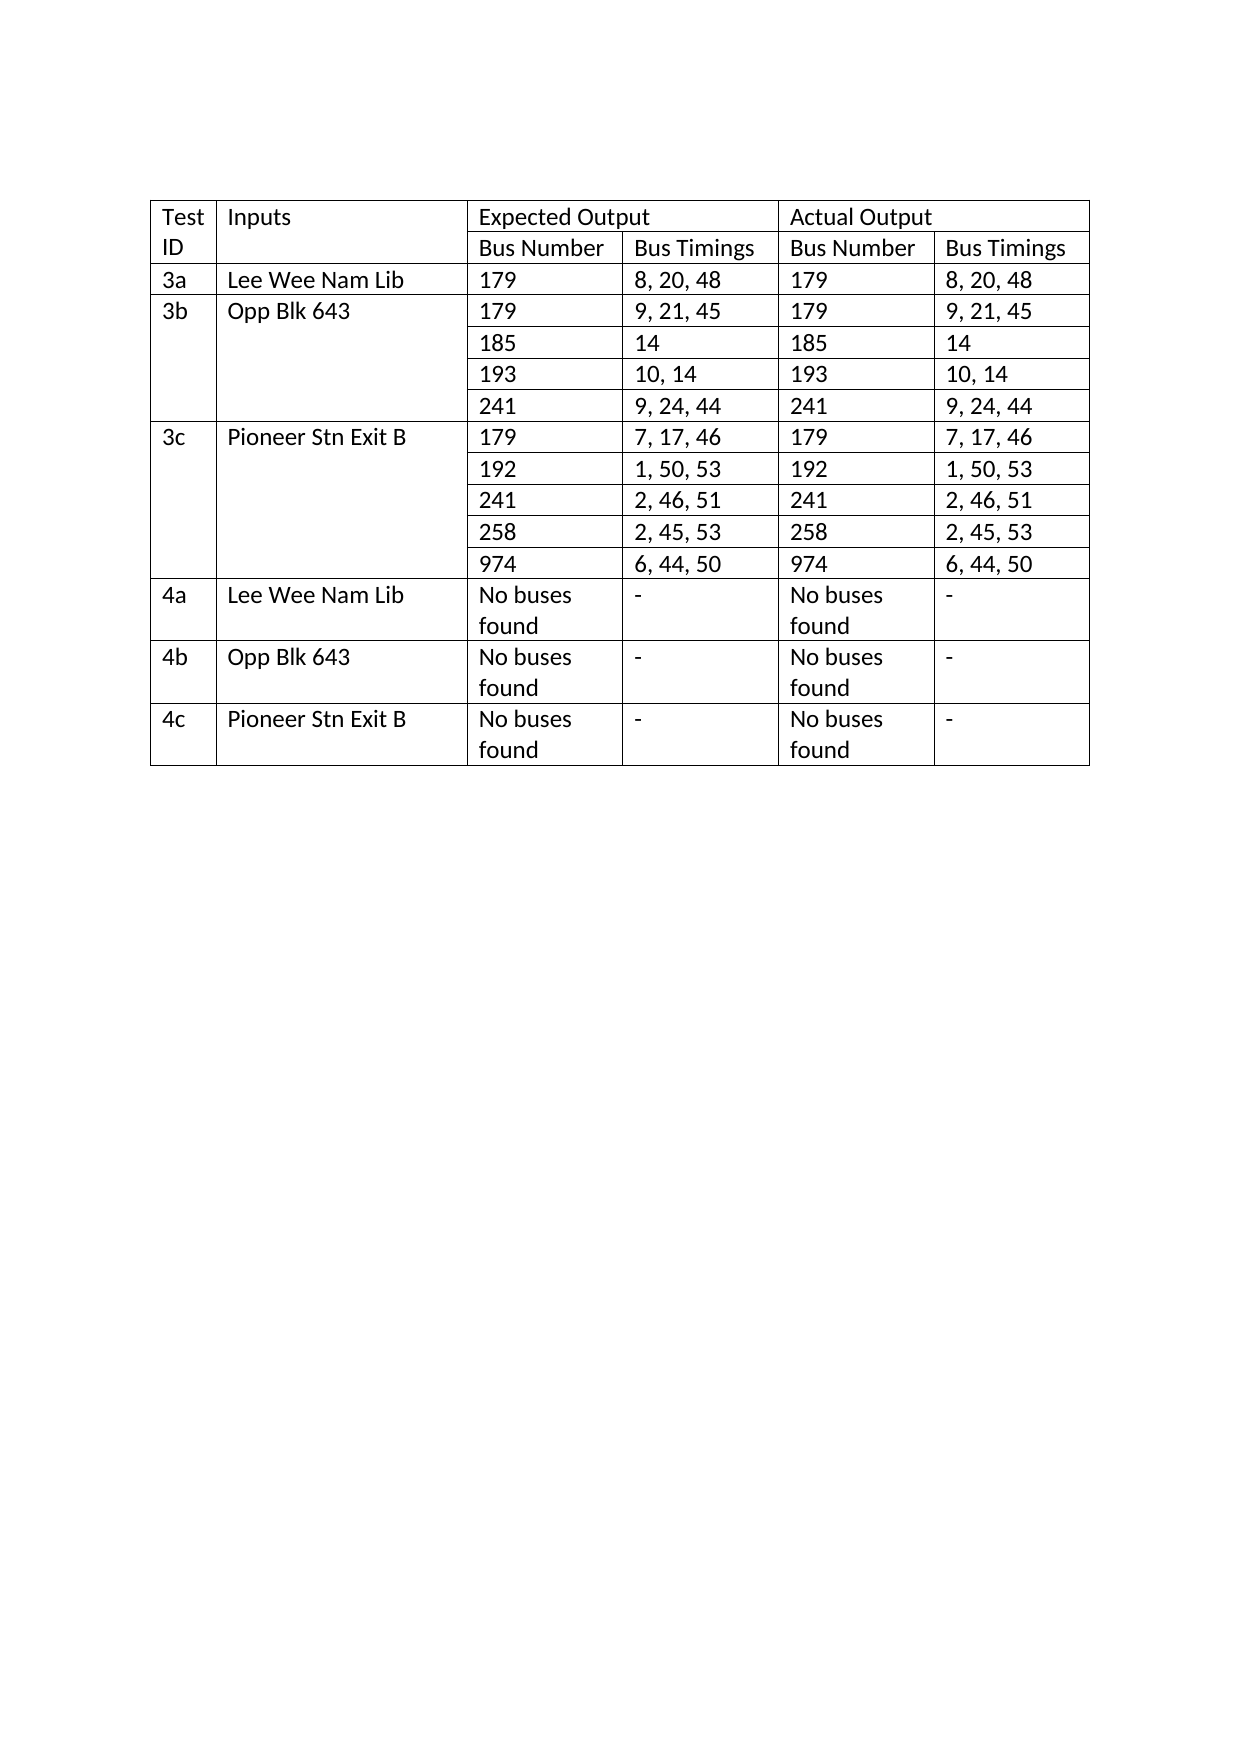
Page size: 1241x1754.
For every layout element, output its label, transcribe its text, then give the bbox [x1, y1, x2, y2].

table_cell 241 [468, 390, 622, 421]
table_cell 2, 45, 53 [935, 516, 1089, 547]
table_cell - [935, 641, 1089, 702]
table_header Actual Output [779, 201, 1089, 231]
table_cell 179 [779, 295, 934, 326]
table_cell 258 [779, 516, 934, 547]
table_cell No buses found [468, 641, 622, 702]
table_cell 8, 20, 48 [623, 264, 778, 294]
table_cell 193 [779, 359, 934, 389]
table_cell 193 [468, 359, 622, 389]
table_cell 8, 20, 48 [935, 264, 1089, 294]
table_cell No buses found [468, 579, 622, 640]
table_cell 241 [468, 485, 622, 515]
table_cell Bus Timings [935, 232, 1089, 263]
table_cell 2, 46, 51 [935, 485, 1089, 515]
table_cell No buses found [779, 579, 934, 640]
table_cell 3b [151, 295, 216, 421]
table_cell - [623, 579, 778, 640]
table_cell - [935, 579, 1089, 640]
table_cell 6, 44, 50 [935, 548, 1089, 578]
table_cell 7, 17, 46 [935, 422, 1089, 452]
table_cell 3a [151, 264, 216, 294]
table_cell 7, 17, 46 [623, 422, 778, 452]
table_cell 179 [468, 295, 622, 326]
table_cell 179 [779, 264, 934, 294]
table_cell Pioneer Stn Exit B [217, 422, 467, 578]
table_cell 974 [468, 548, 622, 578]
table_cell 185 [468, 327, 622, 357]
table_cell - [623, 704, 778, 764]
table_header Expected Output [468, 201, 778, 231]
table_cell 4c [151, 704, 216, 764]
table_cell 974 [779, 548, 934, 578]
table_cell 14 [935, 327, 1089, 357]
table_cell 14 [623, 327, 778, 357]
table_cell 9, 24, 44 [623, 390, 778, 421]
table_cell 6, 44, 50 [623, 548, 778, 578]
table_cell 241 [779, 390, 934, 421]
table_cell Opp Blk 643 [217, 641, 467, 702]
table_cell 9, 21, 45 [623, 295, 778, 326]
table_cell 1, 50, 53 [935, 453, 1089, 484]
table_cell 3c [151, 422, 216, 578]
table_cell - [935, 704, 1089, 764]
table_cell 185 [779, 327, 934, 357]
table_cell Pioneer Stn Exit B [217, 704, 467, 764]
table_cell No buses found [779, 641, 934, 702]
table_cell Lee Wee Nam Lib [217, 264, 467, 294]
table_cell No buses found [779, 704, 934, 764]
table_header Inputs [217, 201, 467, 263]
table_cell 179 [468, 264, 622, 294]
table_cell 9, 21, 45 [935, 295, 1089, 326]
table_cell Bus Number [779, 232, 934, 263]
table_cell 4b [151, 641, 216, 702]
table_cell 1, 50, 53 [623, 453, 778, 484]
table_cell 10, 14 [935, 359, 1089, 389]
table_cell - [623, 641, 778, 702]
table_cell Lee Wee Nam Lib [217, 579, 467, 640]
table_cell 2, 46, 51 [623, 485, 778, 515]
table_cell 258 [468, 516, 622, 547]
table_cell Bus Timings [623, 232, 778, 263]
table_cell 192 [468, 453, 622, 484]
table_cell Bus Number [468, 232, 622, 263]
table_cell 179 [468, 422, 622, 452]
table_cell 2, 45, 53 [623, 516, 778, 547]
table_cell 9, 24, 44 [935, 390, 1089, 421]
table_cell 192 [779, 453, 934, 484]
table_cell 241 [779, 485, 934, 515]
table_header Test ID [151, 201, 216, 263]
table_cell Opp Blk 643 [217, 295, 467, 421]
table_cell 10, 14 [623, 359, 778, 389]
table_cell No buses found [468, 704, 622, 764]
table_cell 4a [151, 579, 216, 640]
table_cell 179 [779, 422, 934, 452]
